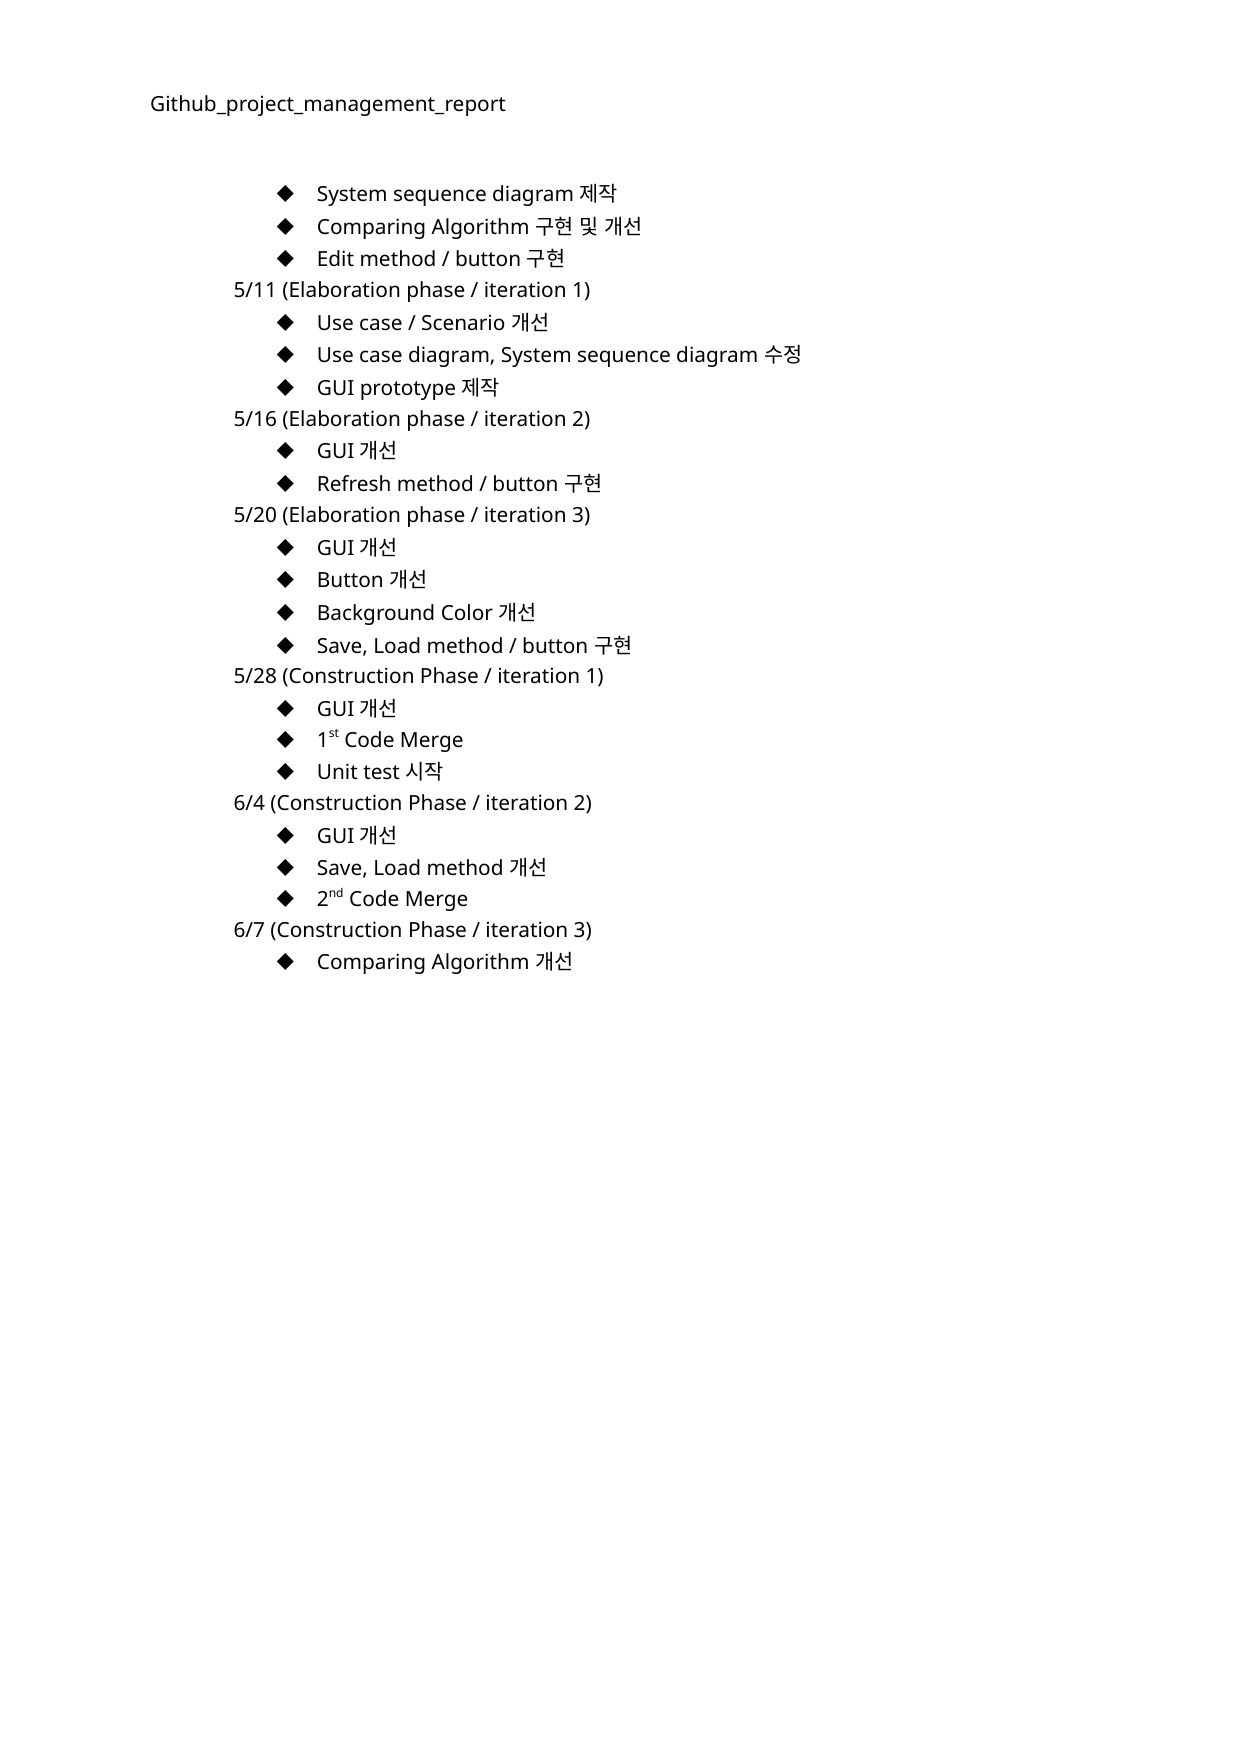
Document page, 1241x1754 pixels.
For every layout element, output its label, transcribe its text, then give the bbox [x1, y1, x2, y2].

list Use case diagram, System sequence diagram 수정 [275, 339, 1090, 369]
list Save, Load method 개선 [275, 852, 1090, 882]
list Comparing Algorithm 개선 [275, 946, 1090, 976]
text 6/4 (Construction Phase / iteration 2) [233, 788, 1090, 817]
text 5/16 (Elaboration phase / iteration 2) [233, 404, 1090, 432]
text 5/20 (Elaboration phase / iteration 3) [233, 500, 1090, 528]
list Unit test 시작 [275, 756, 1090, 786]
list 2nd Code Merge [275, 884, 1090, 913]
text 5/28 (Construction Phase / iteration 1) [233, 662, 1090, 690]
list Edit method / button 구현 [275, 243, 1090, 273]
list Button 개선 [275, 563, 1090, 594]
list Comparing Algorithm 구현 및 개선 [275, 210, 1090, 240]
list GUI 개선 [275, 435, 1090, 465]
list Background Color 개선 [275, 596, 1090, 626]
list GUI 개선 [275, 531, 1090, 561]
list 1st Code Merge [275, 725, 1090, 753]
list GUI 개선 [275, 692, 1090, 722]
text 6/7 (Construction Phase / iteration 3) [233, 915, 1090, 943]
list Save, Load method / button 구현 [275, 629, 1090, 659]
list Use case / Scenario 개선 [275, 306, 1090, 336]
text 5/11 (Elaboration phase / iteration 1) [233, 275, 1090, 304]
list GUI prototype 제작 [275, 371, 1090, 402]
list System sequence diagram 제작 [275, 177, 1090, 207]
list Refresh method / button 구현 [275, 467, 1090, 498]
list GUI 개선 [275, 819, 1090, 849]
